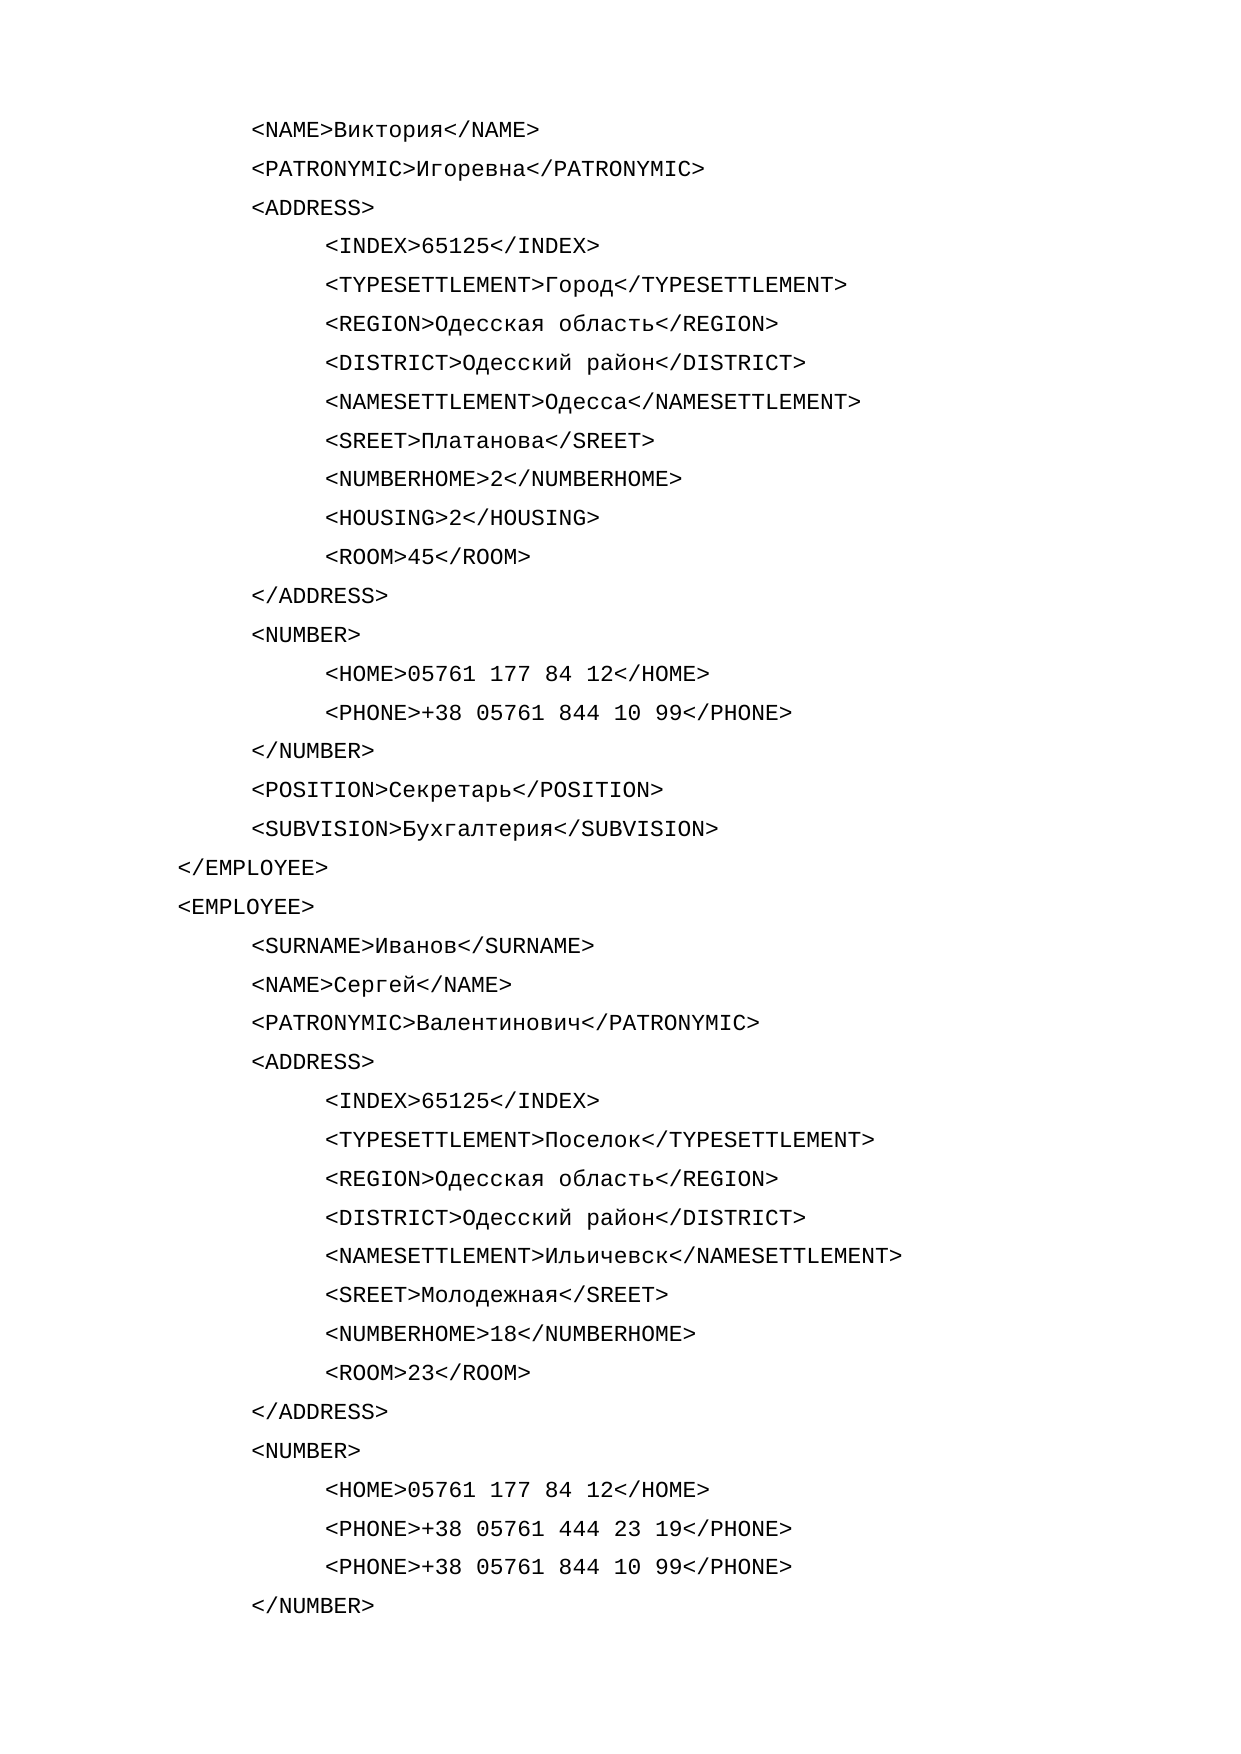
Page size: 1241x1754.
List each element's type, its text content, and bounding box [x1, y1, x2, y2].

text <DISTRICT>Одесский район</DISTRICT> [177, 351, 1152, 377]
text </NUMBER> [177, 1594, 1152, 1621]
text <NAMESETTLEMENT>Одесса</NAMESETTLEMENT> [177, 390, 1152, 416]
text <NUMBERHOME>18</NUMBERHOME> [177, 1323, 1152, 1348]
text <SURNAME>Иванов</SURNAME> [177, 934, 1152, 960]
text </NUMBER> [177, 740, 1152, 766]
text <NAMESETTLEMENT>Ильичевск</NAMESETTLEMENT> [177, 1245, 1152, 1271]
text <ADDRESS> [177, 1051, 1152, 1077]
text <HOUSING>2</HOUSING> [177, 507, 1152, 533]
text <PHONE>+38 05761 844 10 99</PHONE> [177, 701, 1152, 727]
text <ADDRESS> [177, 196, 1152, 222]
text </EMPLOYEE> [177, 856, 1152, 882]
text <SREET>Платанова</SREET> [177, 429, 1152, 455]
text </ADDRESS> [177, 1400, 1152, 1426]
text <REGION>Одесская область</REGION> [177, 312, 1152, 338]
text <INDEX>65125</INDEX> [177, 235, 1152, 261]
text <EMPLOYEE> [177, 895, 1152, 921]
text <REGION>Одесская область</REGION> [177, 1167, 1152, 1193]
text <ROOM>45</ROOM> [177, 546, 1152, 571]
text <PHONE>+38 05761 444 23 19</PHONE> [177, 1517, 1152, 1543]
text <TYPESETTLEMENT>Поселок</TYPESETTLEMENT> [177, 1128, 1152, 1154]
text <NAME>Сергей</NAME> [177, 973, 1152, 999]
text <NUMBERHOME>2</NUMBERHOME> [177, 468, 1152, 494]
text <ROOM>23</ROOM> [177, 1361, 1152, 1387]
text <HOME>05761 177 84 12</HOME> [177, 662, 1152, 688]
text </ADDRESS> [177, 584, 1152, 610]
text <NAME>Виктория</NAME> [177, 118, 1152, 144]
text <PHONE>+38 05761 844 10 99</PHONE> [177, 1556, 1152, 1582]
text <NUMBER> [177, 623, 1152, 649]
text <POSITION>Секретарь</POSITION> [177, 779, 1152, 804]
text <HOME>05761 177 84 12</HOME> [177, 1478, 1152, 1504]
text <INDEX>65125</INDEX> [177, 1089, 1152, 1115]
text <SREET>Молодежная</SREET> [177, 1284, 1152, 1310]
text <SUBVISION>Бухгалтерия</SUBVISION> [177, 817, 1152, 843]
text <NUMBER> [177, 1439, 1152, 1465]
text <DISTRICT>Одесский район</DISTRICT> [177, 1206, 1152, 1232]
text <PATRONYMIC>Игоревна</PATRONYMIC> [177, 157, 1152, 183]
text <PATRONYMIC>Валентинович</PATRONYMIC> [177, 1012, 1152, 1038]
text <TYPESETTLEMENT>Город</TYPESETTLEMENT> [177, 273, 1152, 299]
